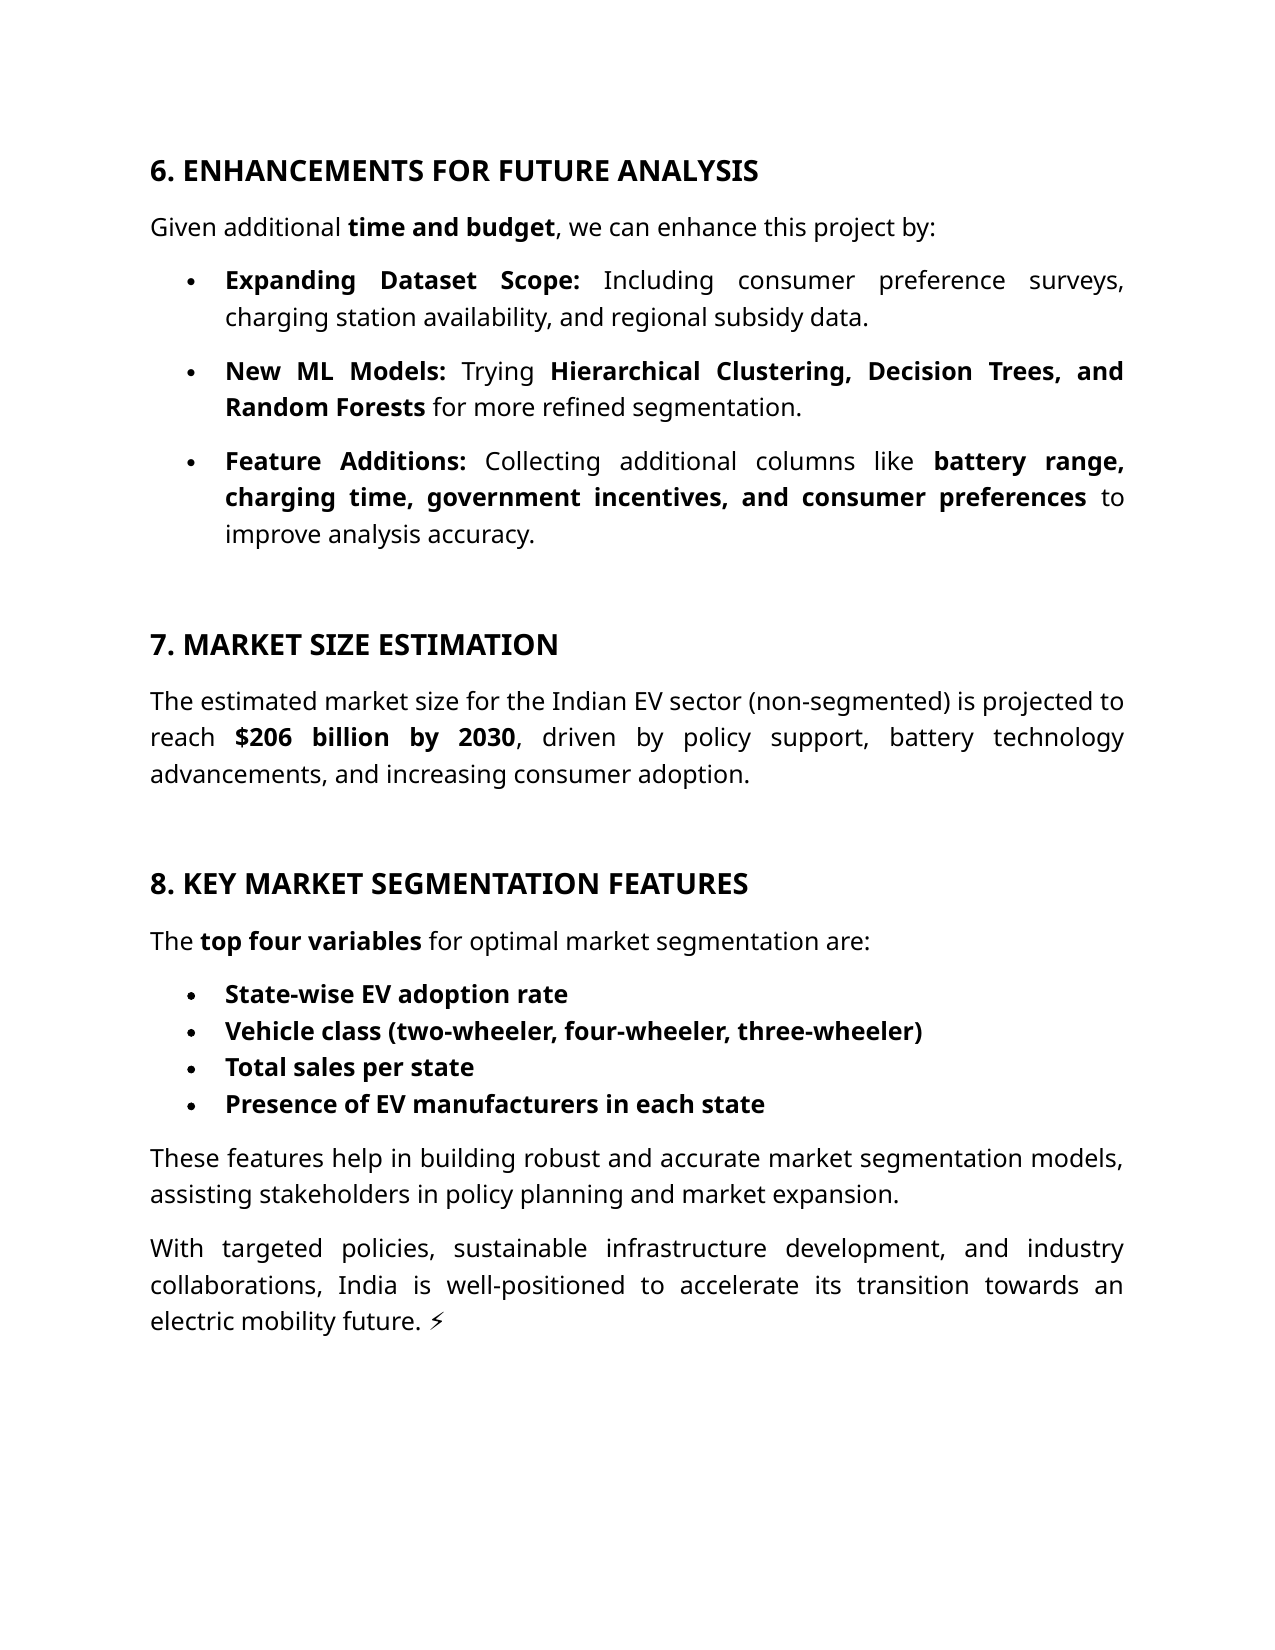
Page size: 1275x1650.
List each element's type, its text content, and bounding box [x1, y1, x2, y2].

list New ML Models: Trying Hierarchical Clustering, Decision Trees, and Random Forests for more refined segmentation. [187, 353, 1125, 424]
list Vehicle class (two-wheeler, four-wheeler, three-wheeler) [187, 1013, 1125, 1047]
text 7. MARKET SIZE ESTIMATION [150, 624, 1125, 663]
text With targeted policies, sustainable infrastructure development, and industry collaborations, India is well-positioned to accelerate its transition towards an electric mobility future. ⚡🚗 [150, 1231, 1125, 1338]
text The estimated market size for the Indian EV sector (non-segmented) is projected to reach $206 billion by 2030, driven by policy support, battery technology advancements, and increasing consumer adoption. [150, 683, 1125, 791]
list Feature Additions: Collecting additional columns like battery range, charging time, government incentives, and consumer preferences to improve analysis accuracy. [187, 443, 1125, 551]
text 6. ENHANCEMENTS FOR FUTURE ANALYSIS [150, 150, 1125, 190]
list Expanding Dataset Scope: Including consumer preference surveys, charging station availability, and regional subsidy data. [187, 263, 1125, 334]
text The top four variables for optimal market segmentation are: [150, 923, 1125, 957]
text Given additional time and budget, we can enhance this project by: [150, 209, 1125, 243]
list State-wise EV adoption rate [187, 977, 1125, 1011]
text These features help in building robust and accurate market segmentation models, assisting stakeholders in policy planning and market expansion. [150, 1140, 1125, 1211]
list Presence of EV manufacturers in each state [187, 1087, 1125, 1121]
list Total sales per state [187, 1050, 1125, 1084]
text 8. KEY MARKET SEGMENTATION FEATURES [150, 864, 1125, 903]
